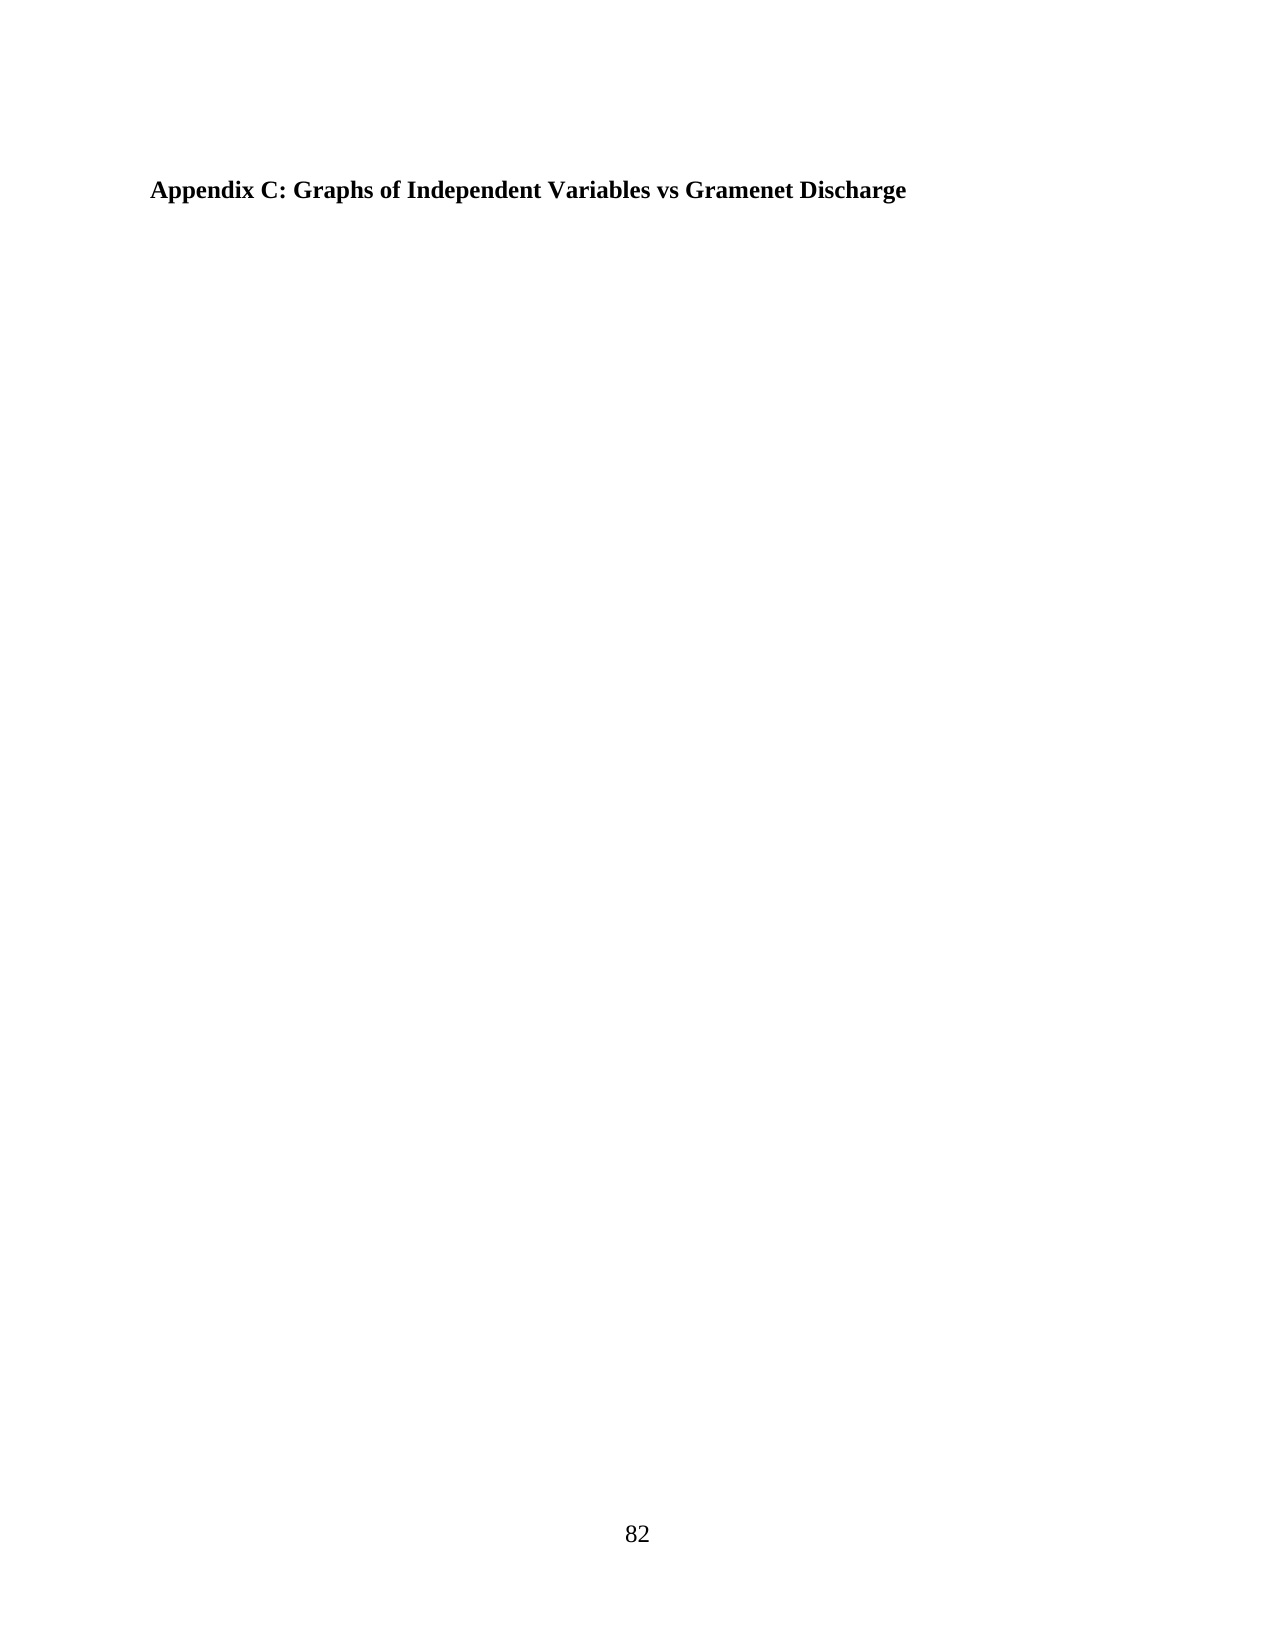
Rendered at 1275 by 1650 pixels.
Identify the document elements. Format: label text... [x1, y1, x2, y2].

subtitle Appendix C: Graphs of Independent Variables vs Gramenet Discharge [150, 175, 1125, 204]
